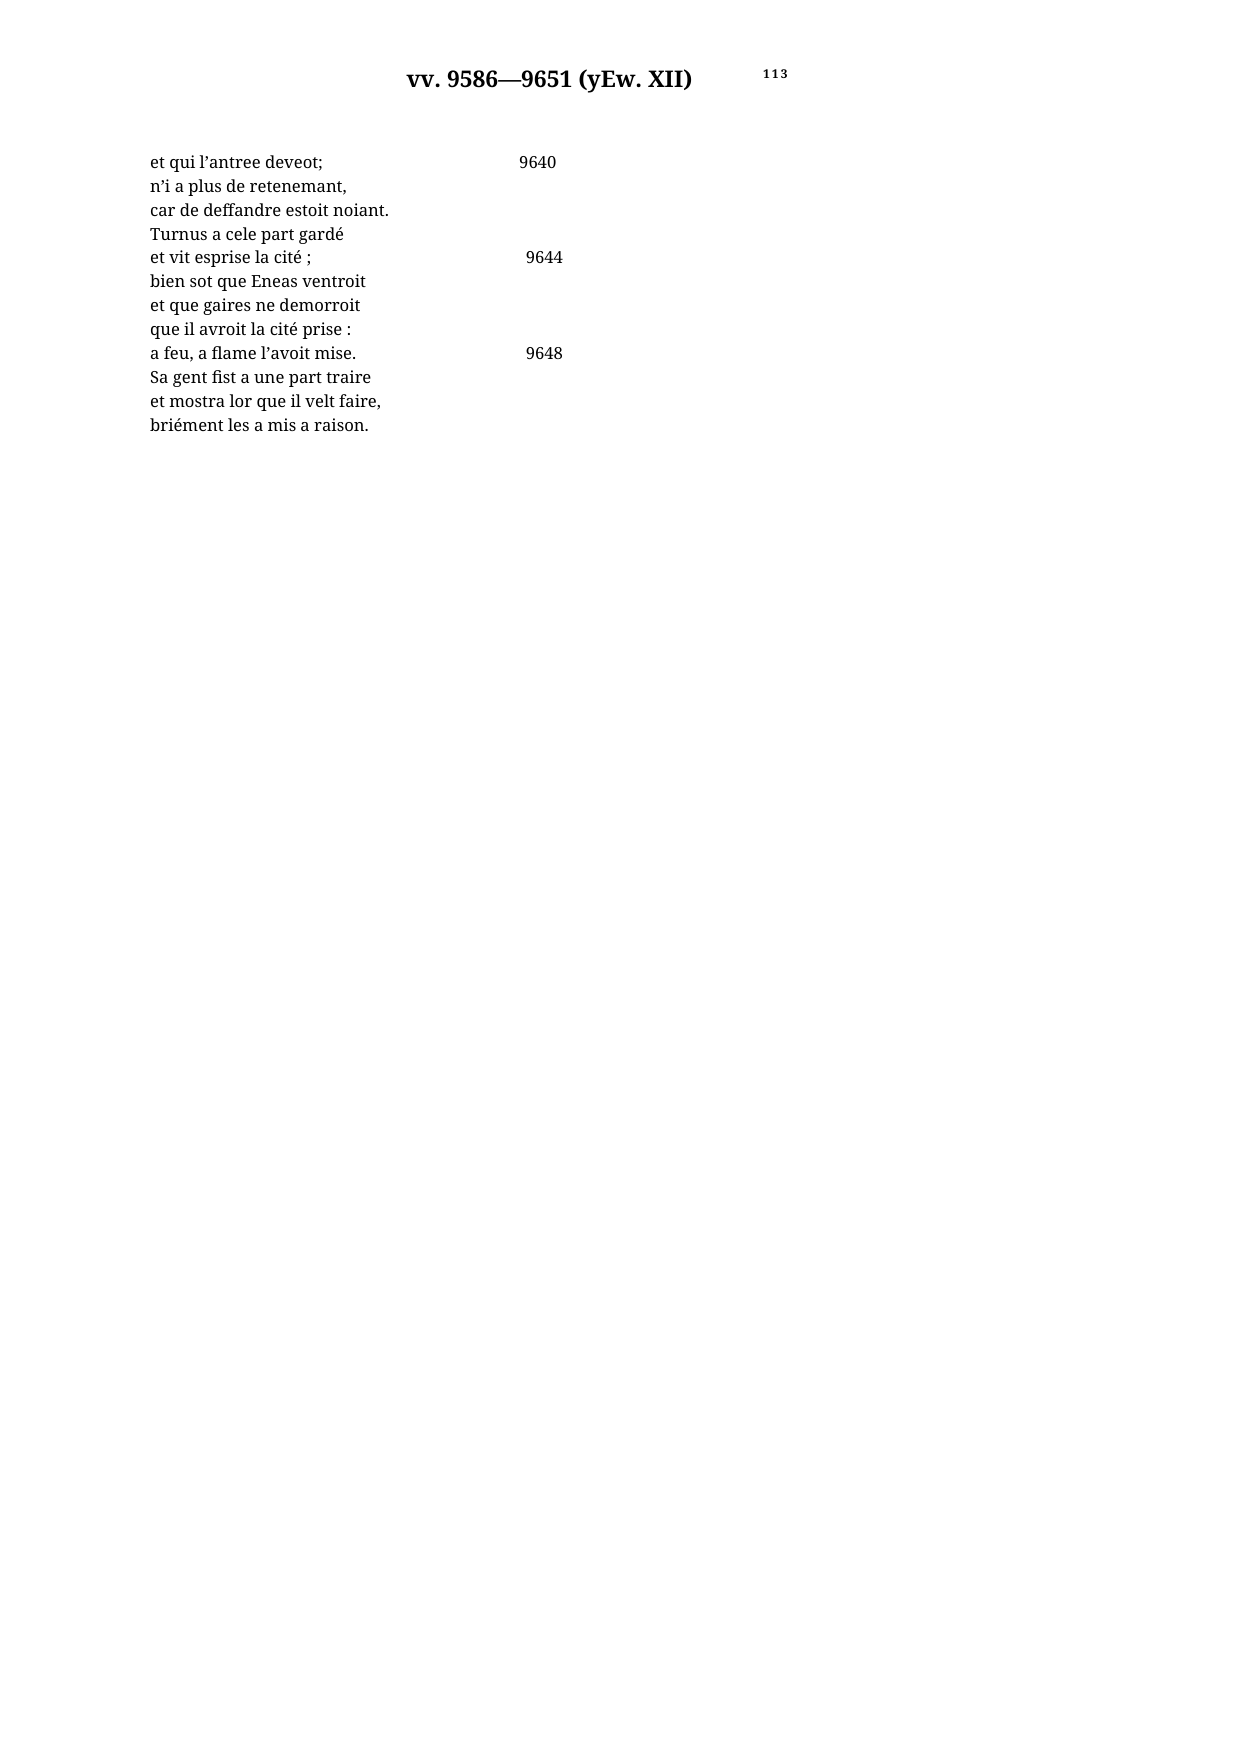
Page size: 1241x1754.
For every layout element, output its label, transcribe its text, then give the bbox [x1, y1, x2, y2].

text que il avroit la cité prise : [150, 317, 1090, 341]
text et qui l’antree deveot; 9640 [150, 149, 1090, 173]
text Turnus a cele part gardé [150, 221, 1090, 245]
text car de deffandre estoit noiant. [150, 197, 1090, 221]
text briément les a mis a raison. [150, 412, 1090, 436]
text a feu, a flame l’avoit mise. 9648 [150, 341, 1090, 364]
text n’i a plus de retenemant, [150, 173, 1090, 197]
text et vit esprise la cité ; 9644 [150, 245, 1090, 269]
text Sa gent fist a une part traire [150, 364, 1090, 388]
text et que gaires ne demorroit [150, 293, 1090, 317]
text bien sot que Eneas ventroit [150, 269, 1090, 293]
text et mostra lor que il velt faire, [150, 388, 1090, 412]
